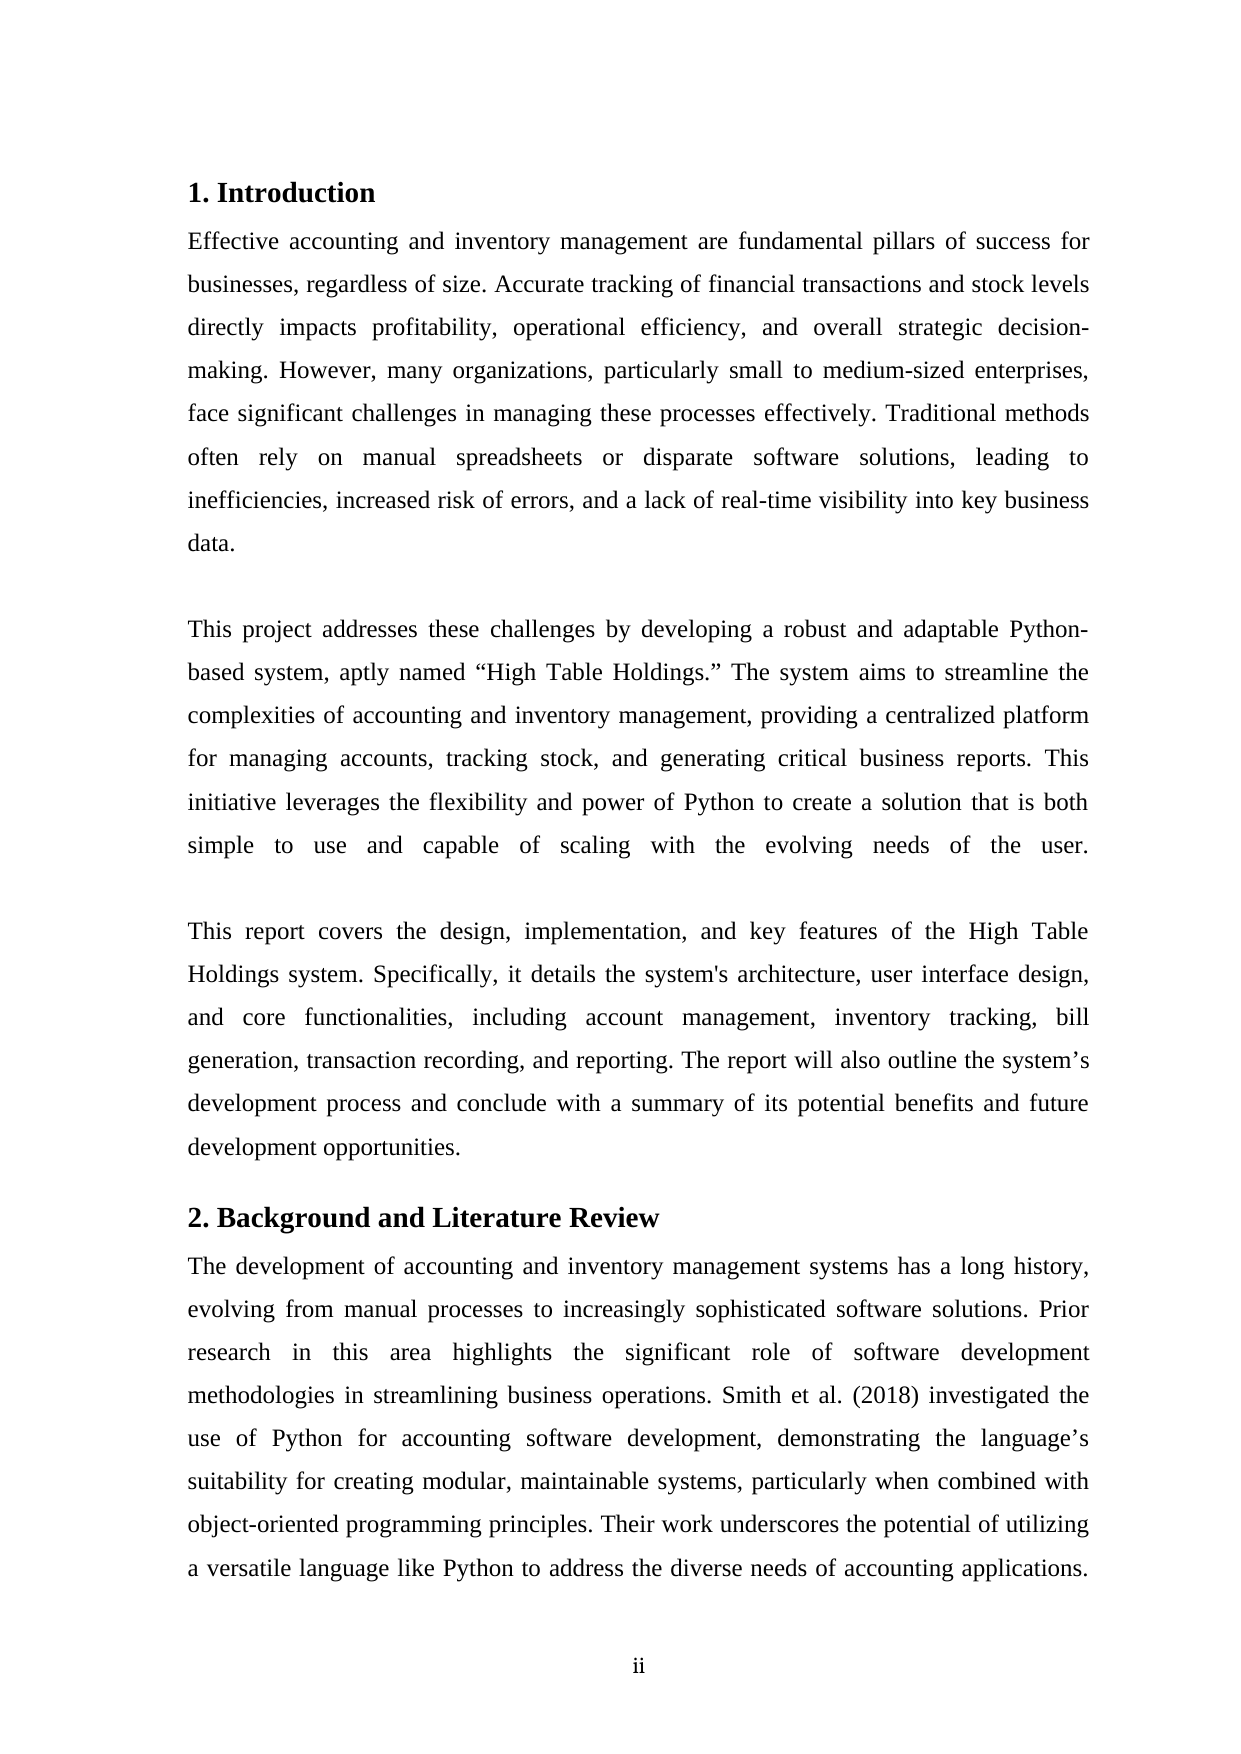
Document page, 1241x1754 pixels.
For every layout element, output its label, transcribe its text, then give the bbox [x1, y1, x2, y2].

text 2. Background and Literature Review [187, 1200, 1090, 1233]
text Effective accounting and inventory management are fundamental pillars of success for businesses, regardless of size. Accurate tracking of financial transactions and stock levels directly impacts profitability, operational efficiency, and overall strategic decision-making. However, many organizations, particularly small to medium-sized enterprises, face significant challenges in managing these processes effectively. Traditional methods often rely on manual spreadsheets or disparate software solutions, leading to inefficiencies, increased risk of errors, and a lack of real-time visibility into key business data. This project addresses these challenges by developing a robust and adaptable Python-based system, aptly named “High Table Holdings.” The system aims to streamline the complexities of accounting and inventory management, providing a centralized platform for managing accounts, tracking stock, and generating critical business reports. This initiative leverages the flexibility and power of Python to create a solution that is both simple to use and capable of scaling with the evolving needs of the user. This report covers the design, implementation, and key features of the High Table Holdings system. Specifically, it details the system's architecture, user interface design, and core functionalities, including account management, inventory tracking, bill generation, transaction recording, and reporting. The report will also outline the system’s development process and conclude with a summary of its potential benefits and future development opportunities. [187, 226, 1090, 1160]
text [187, 1251, 1090, 1581]
text 1. Introduction [187, 175, 1090, 208]
